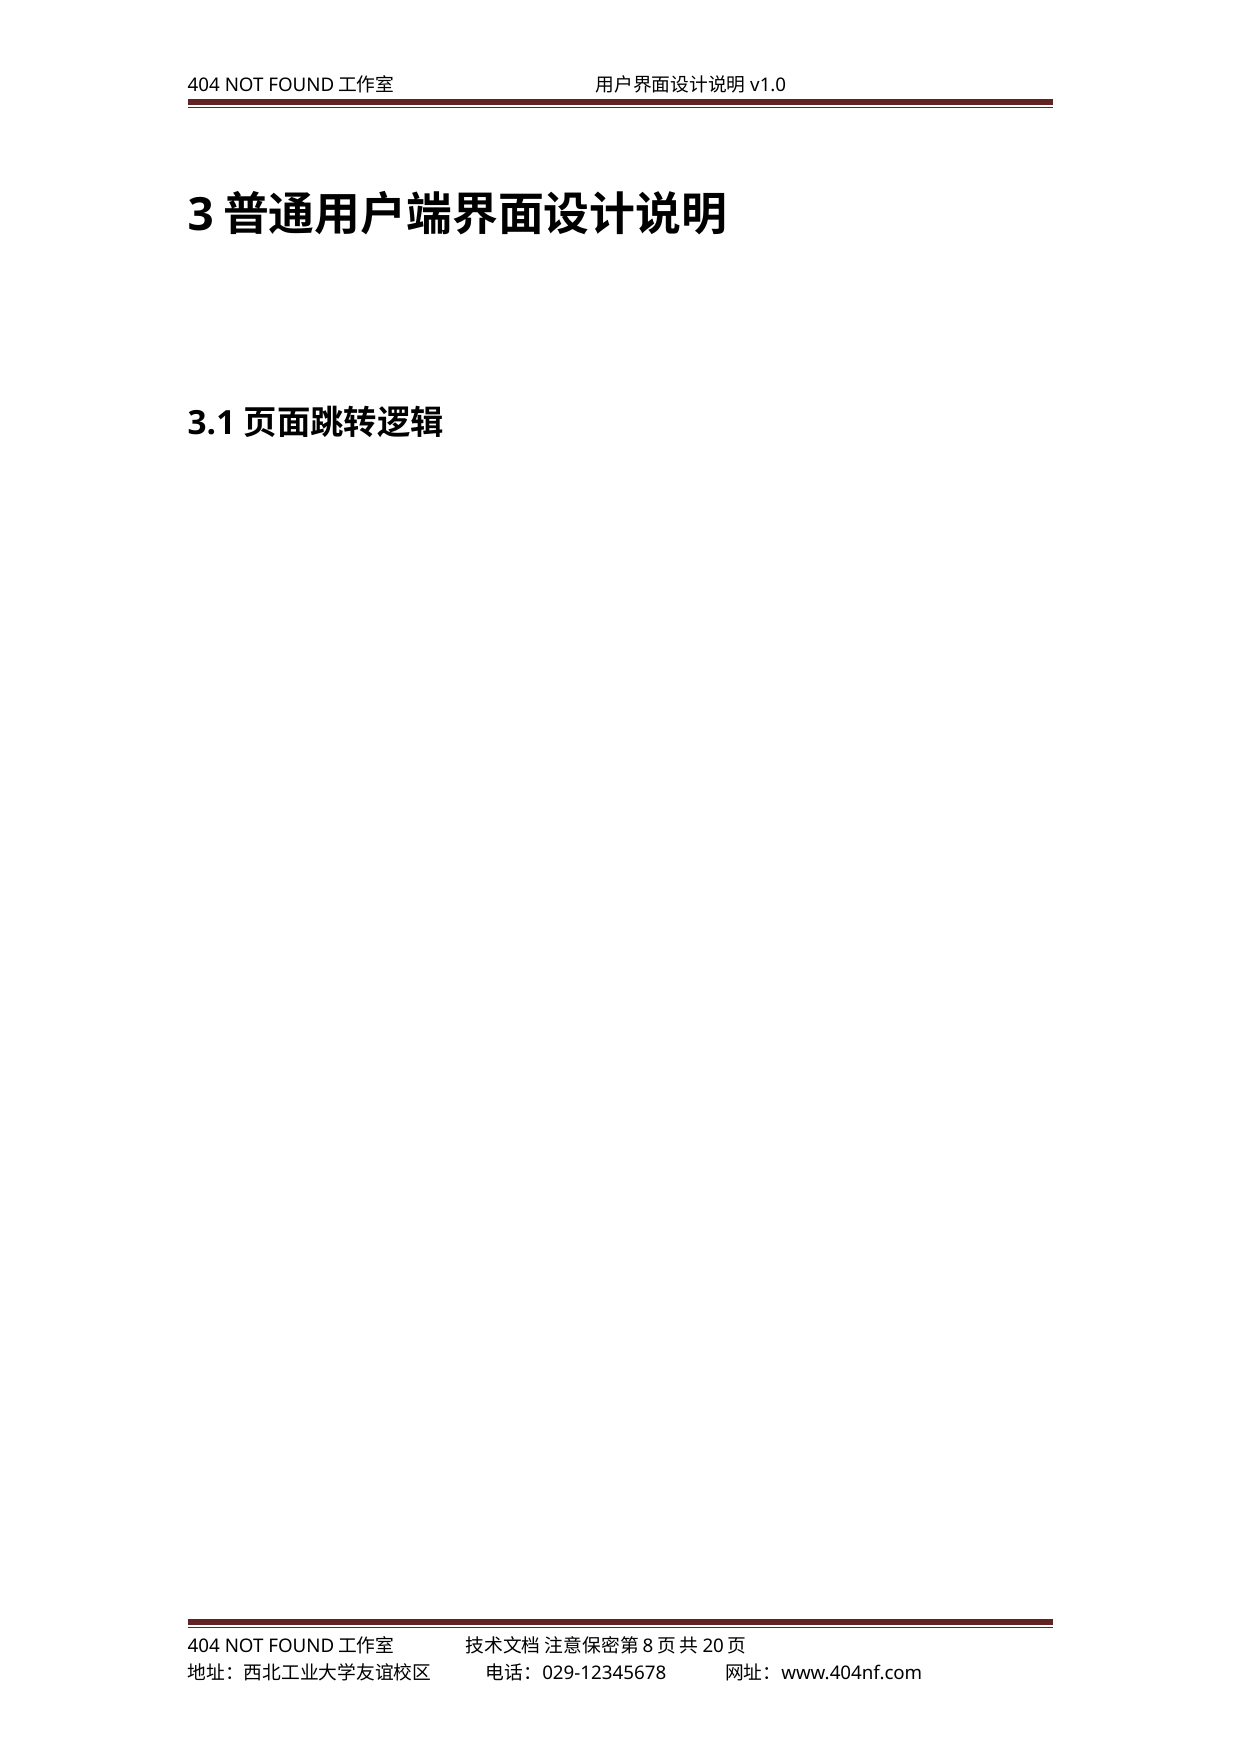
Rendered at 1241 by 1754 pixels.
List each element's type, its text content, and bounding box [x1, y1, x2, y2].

subtitle 3.1 页面跳转逻辑 [187, 388, 1053, 453]
subtitle 3普通用户端界面设计说明 [187, 162, 1053, 259]
